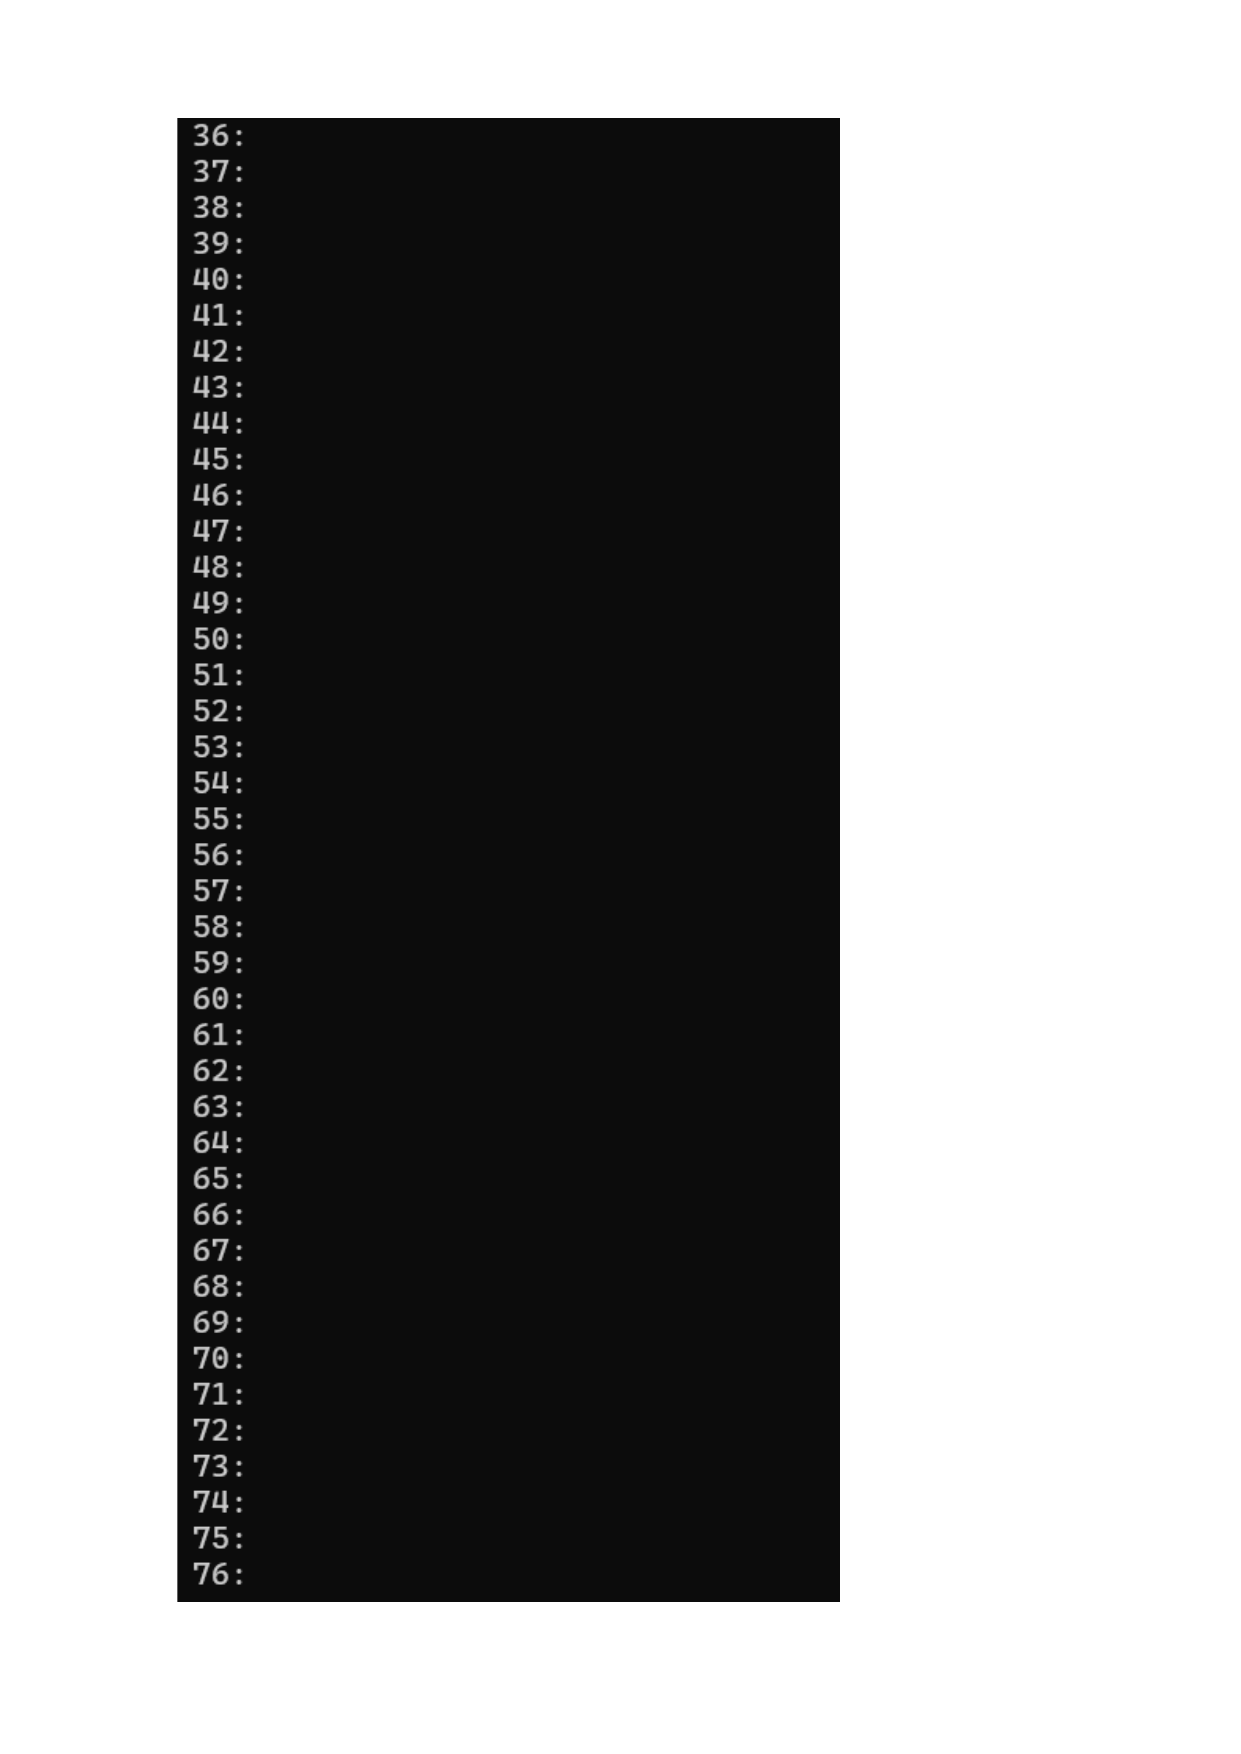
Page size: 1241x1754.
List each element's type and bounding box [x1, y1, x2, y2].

picture [177, 118, 840, 1602]
